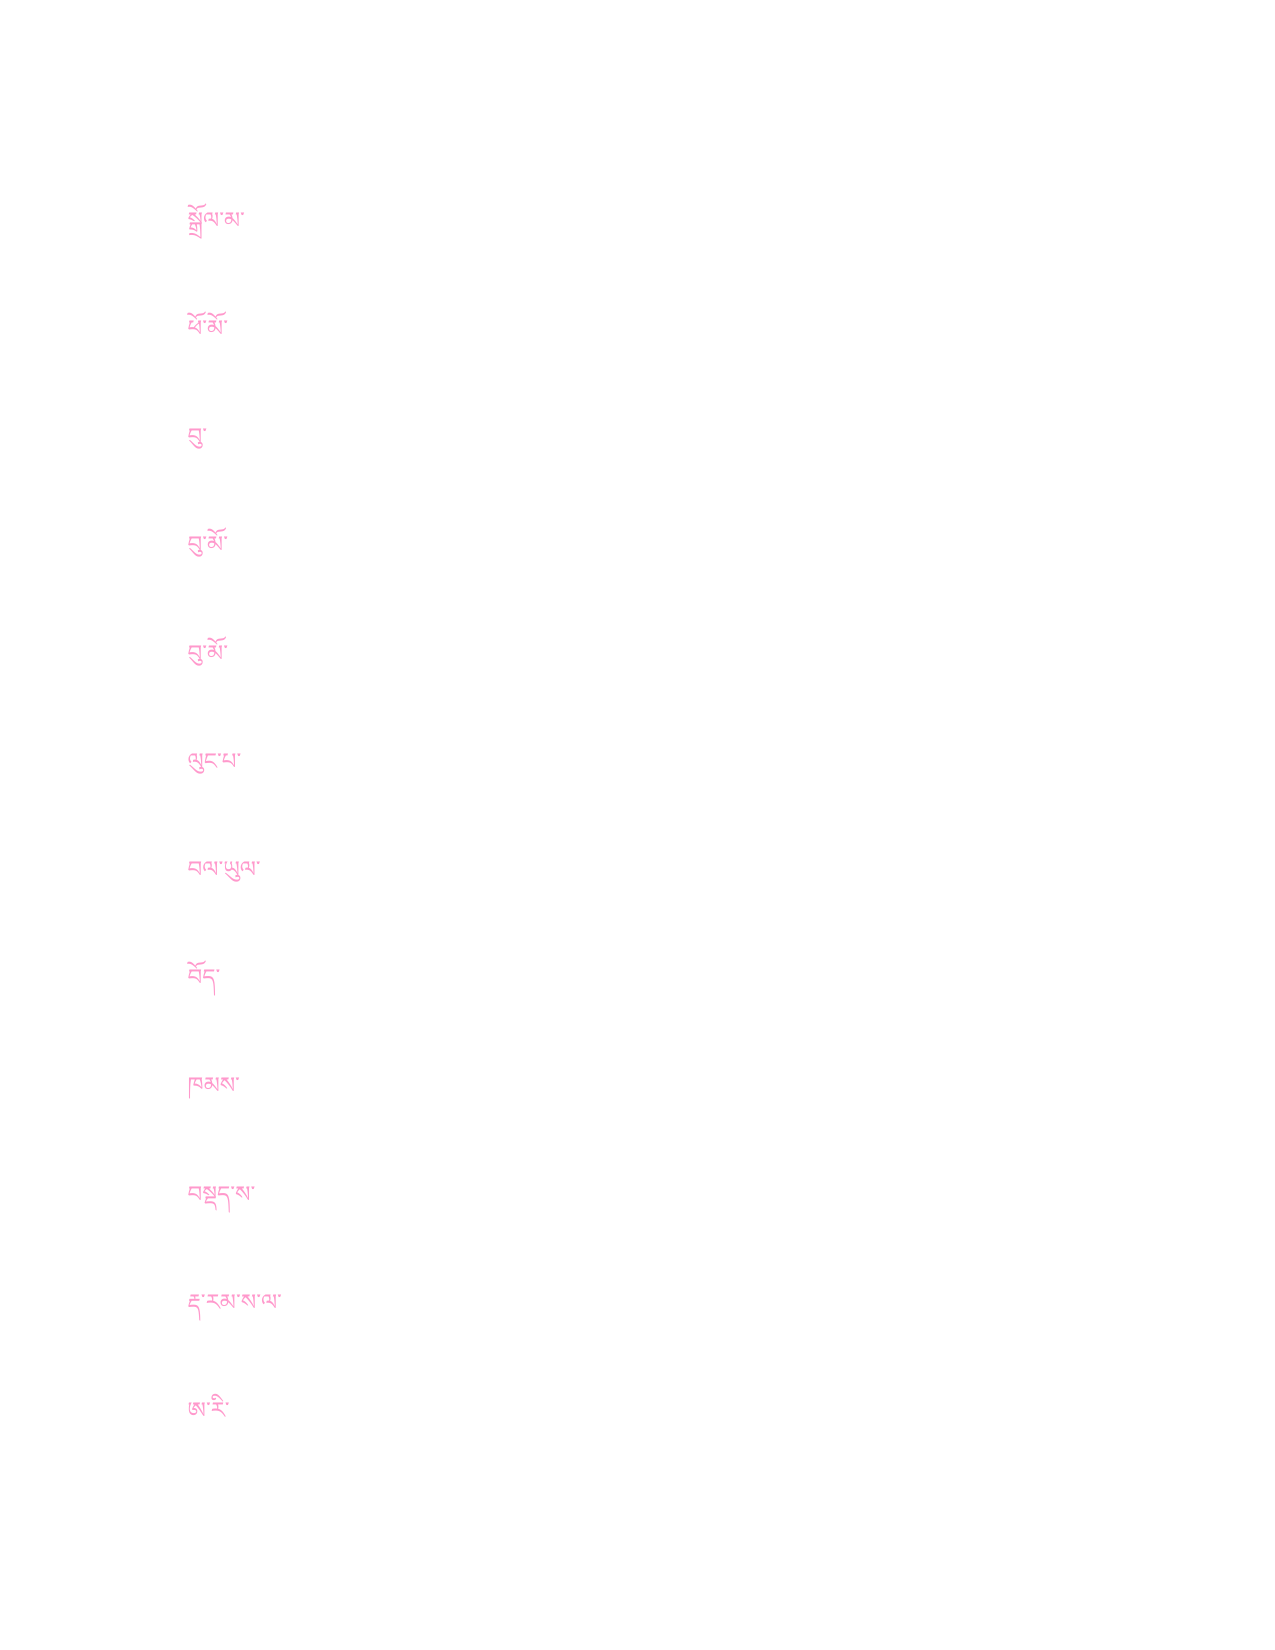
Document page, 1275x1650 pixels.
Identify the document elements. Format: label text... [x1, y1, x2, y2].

text བུ་མོ་ [187, 640, 1087, 666]
text བསྡད་ས་ [187, 1181, 1087, 1207]
text བལ་ཡུལ་ [187, 856, 1087, 883]
text ཨ་རི་ [187, 1397, 1087, 1424]
text རྡ་རམ་ས་ལ་ [187, 1289, 1087, 1316]
text སྒྲོལ་མ་ [187, 207, 1087, 233]
text བོད་ [187, 964, 1087, 991]
text བུ་མོ་ [187, 531, 1087, 558]
text ཕོ་མོ་ [187, 315, 1087, 342]
text ཁམས་ [187, 1073, 1087, 1099]
text བུ་ [187, 423, 1087, 450]
text ལུང་པ་ [187, 748, 1087, 774]
